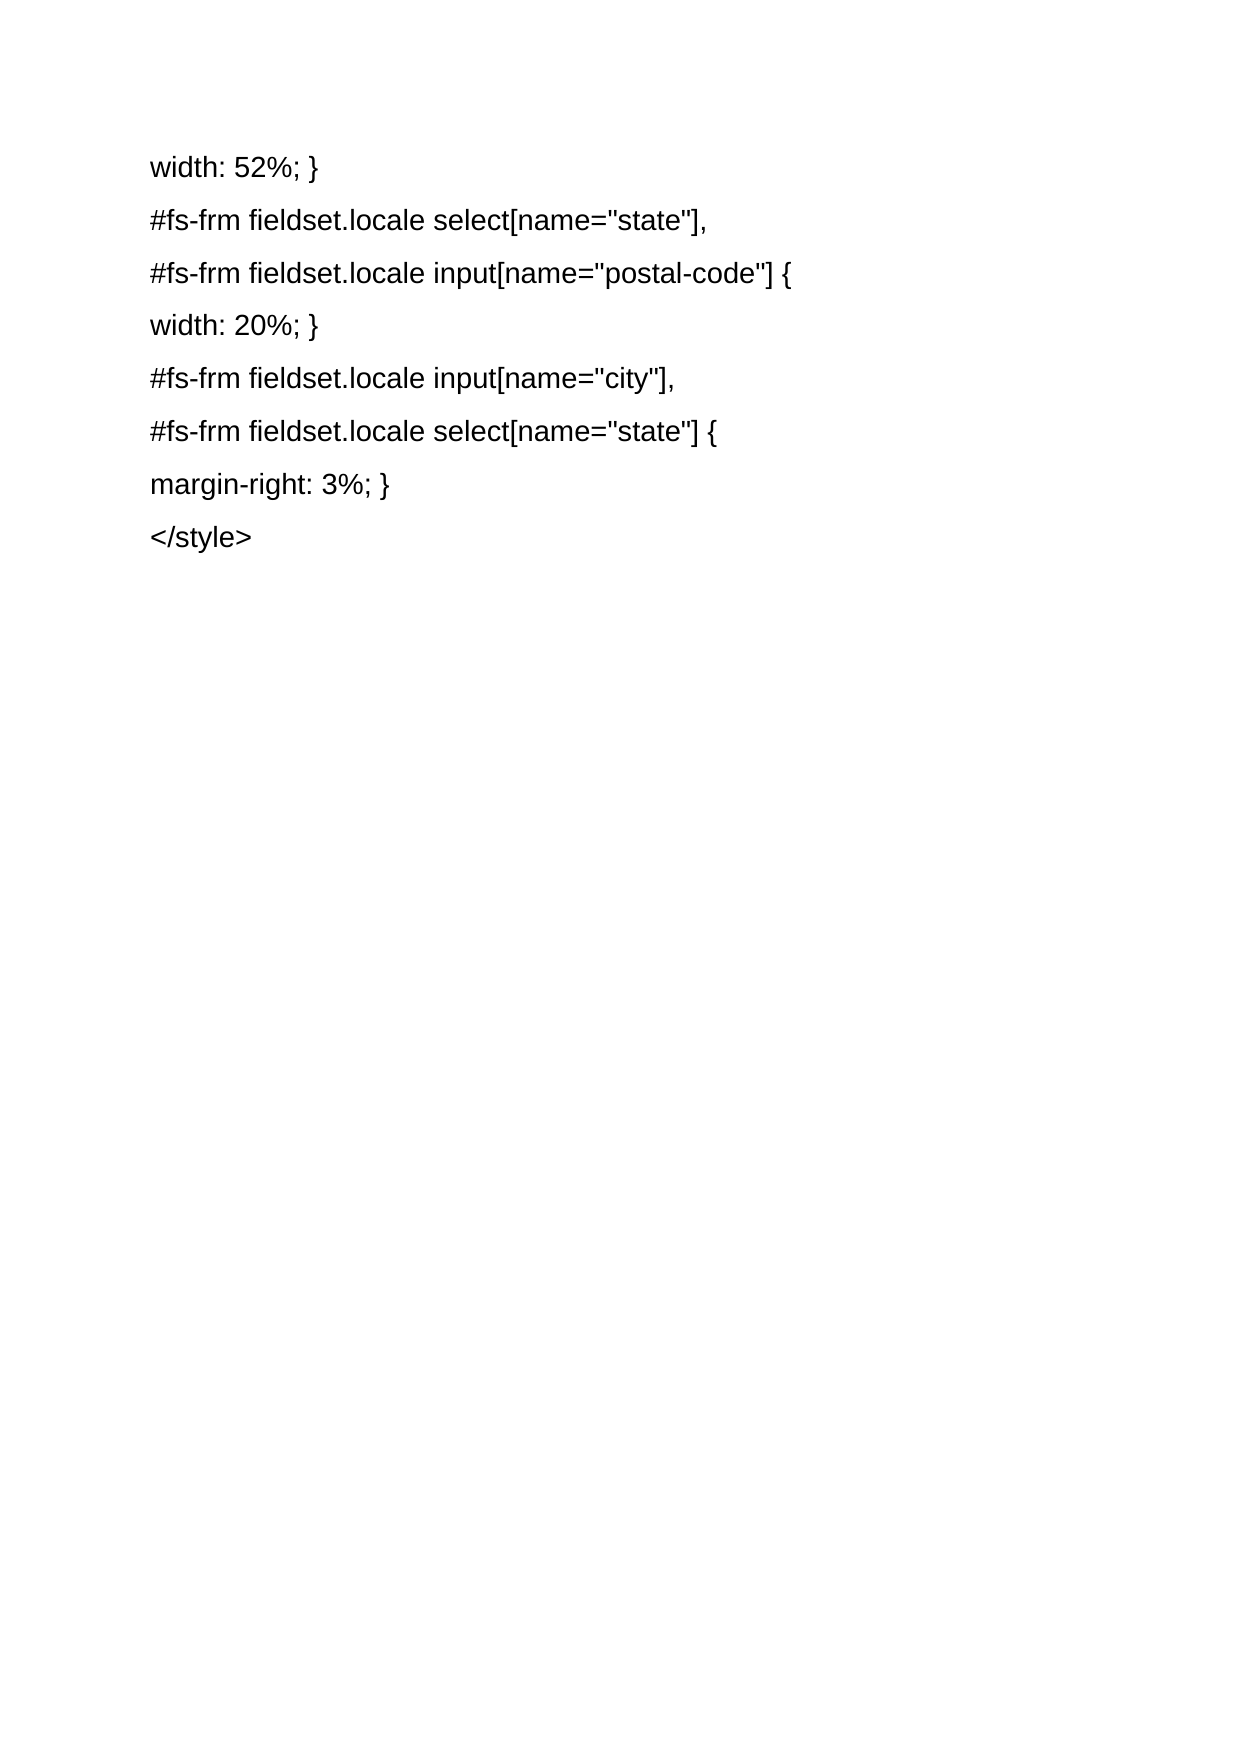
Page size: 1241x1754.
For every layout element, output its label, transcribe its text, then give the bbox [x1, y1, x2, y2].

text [150, 203, 1090, 236]
text #fs-frm fieldset.locale select[name="state"] { [150, 414, 1090, 448]
text #fs-frm fieldset.locale input[name="city"], [150, 361, 1090, 395]
text width: 52%; } [150, 150, 1090, 183]
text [150, 256, 1090, 289]
text margin-right: 3%; } [150, 467, 1090, 500]
text width: 20%; } [150, 308, 1090, 342]
text </style> [150, 520, 1090, 553]
